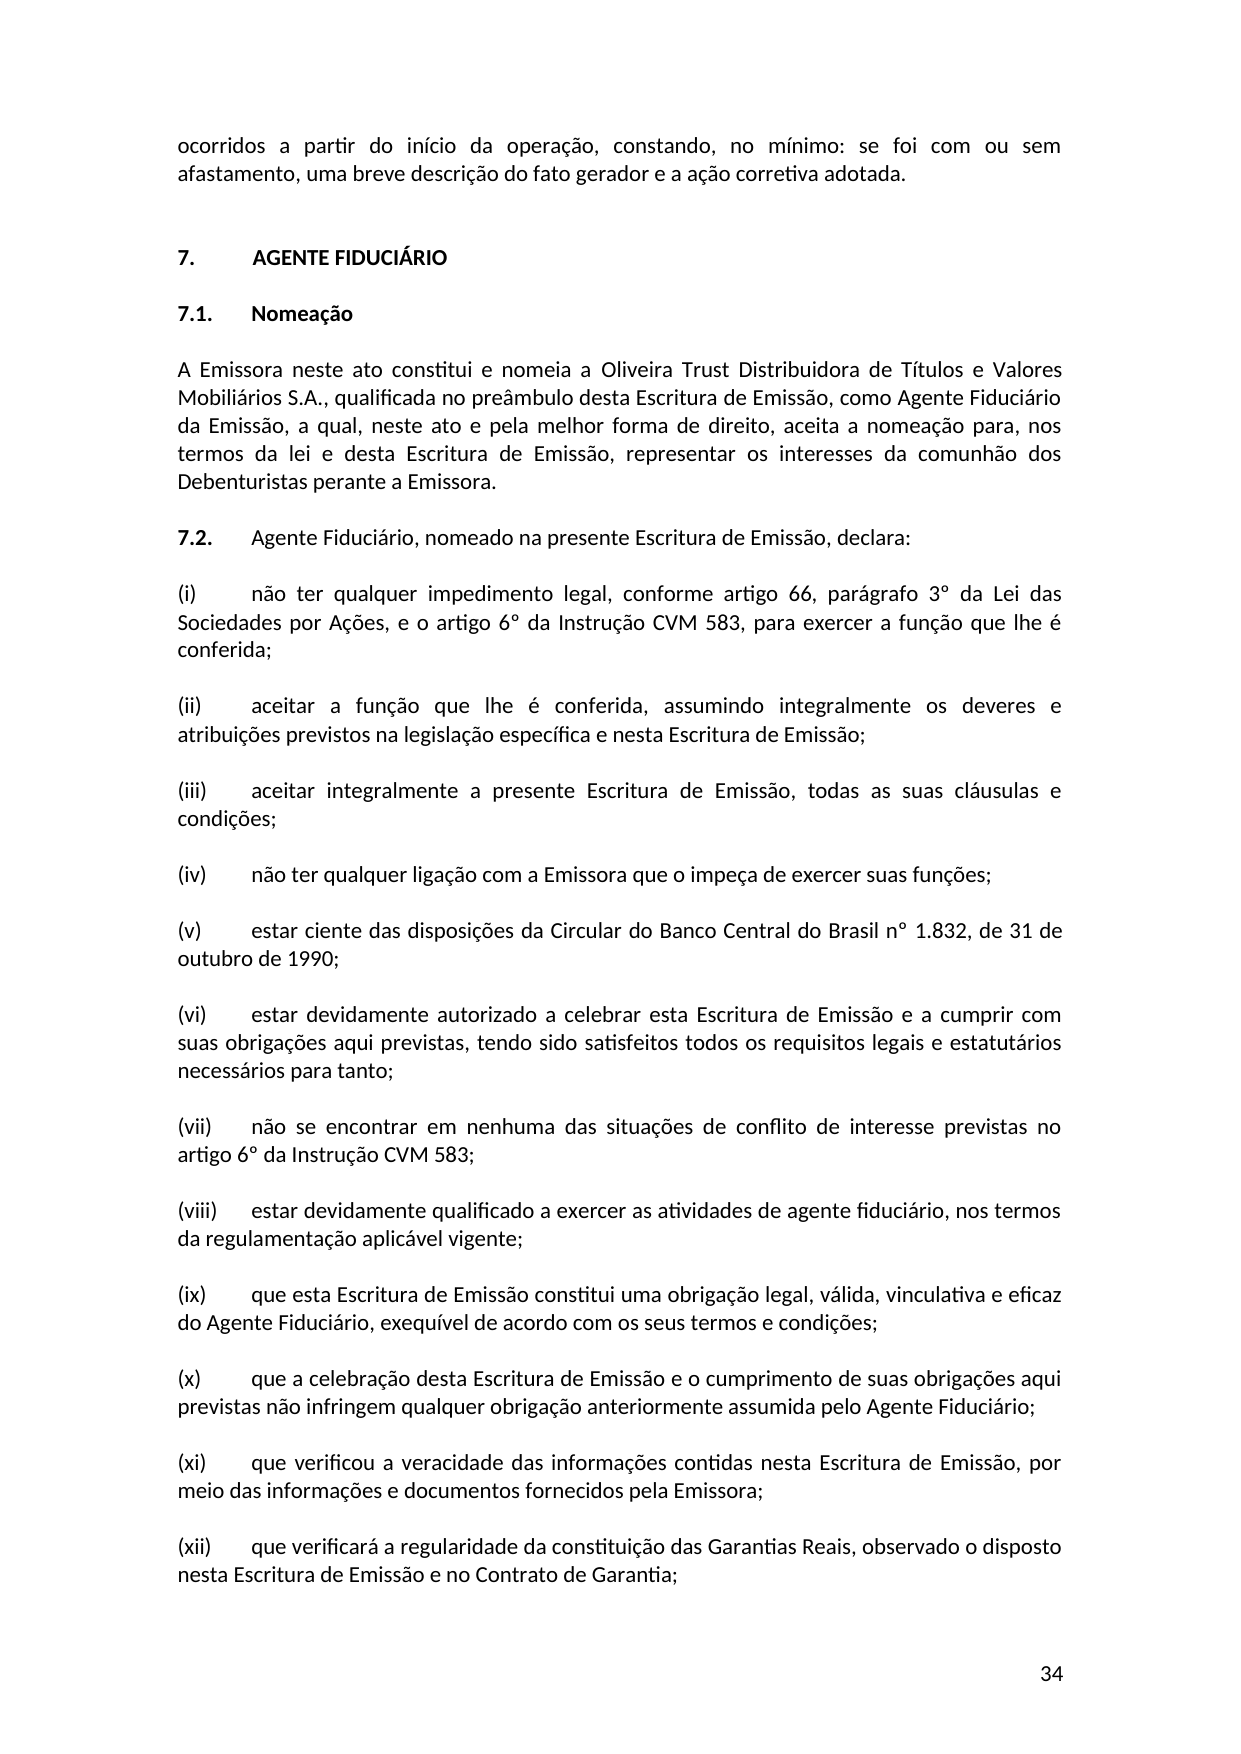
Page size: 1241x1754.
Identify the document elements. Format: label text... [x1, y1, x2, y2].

list não ter qualquer ligação com a Emissora que o impeça de exercer suas funções; [177, 860, 1063, 888]
list não ter qualquer impedimento legal, conforme artigo 66, parágrafo 3º da Lei das Sociedades por Ações, e o artigo 6º da Instrução CVM 583, para exercer a função que lhe é conferida; [177, 579, 1063, 664]
list estar devidamente qualificado a exercer as atividades de agente fiduciário, nos termos da regulamentação aplicável vigente; [177, 1196, 1063, 1252]
list A Emissora neste ato constitui e nomeia a Oliveira Trust Distribuidora de Títulos e Valores Mobiliários S.A., qualificada no preâmbulo desta Escritura de Emissão, como Agente Fiduciário da Emissão, a qual, neste ato e pela melhor forma de direito, aceita a nomeação para, nos termos da lei e desta Escritura de Emissão, representar os interesses da comunhão dos Debenturistas perante a Emissora. [177, 355, 1063, 496]
list Nomeação [177, 299, 1063, 327]
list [177, 131, 1063, 187]
list que a celebração desta Escritura de Emissão e o cumprimento de suas obrigações aqui previstas não infringem qualquer obrigação anteriormente assumida pelo Agente Fiduciário; [177, 1364, 1063, 1420]
list estar devidamente autorizado a celebrar esta Escritura de Emissão e a cumprir com suas obrigações aqui previstas, tendo sido satisfeitos todos os requisitos legais e estatutários necessários para tanto; [177, 1000, 1063, 1084]
list que verificou a veracidade das informações contidas nesta Escritura de Emissão, por meio das informações e documentos fornecidos pela Emissora; [177, 1448, 1063, 1504]
list estar ciente das disposições da Circular do Banco Central do Brasil nº 1.832, de 31 de outubro de 1990; [177, 916, 1063, 972]
list não se encontrar em nenhuma das situações de conflito de interesse previstas no artigo 6º da Instrução CVM 583; [177, 1112, 1063, 1168]
list Agente Fiduciário, nomeado na presente Escritura de Emissão, declara: [177, 523, 1063, 552]
list que esta Escritura de Emissão constitui uma obrigação legal, válida, vinculativa e eficaz do Agente Fiduciário, exequível de acordo com os seus termos e condições; [177, 1280, 1063, 1336]
list que verificará a regularidade da constituição das Garantias Reais, observado o disposto nesta Escritura de Emissão e no Contrato de Garantia; [177, 1532, 1063, 1588]
list aceitar a função que lhe é conferida, assumindo integralmente os deveres e atribuições previstos na legislação específica e nesta Escritura de Emissão; [177, 692, 1063, 748]
list aceitar integralmente a presente Escritura de Emissão, todas as suas cláusulas e condições; [177, 776, 1063, 832]
list AGENTE FIDUCIÁRIO [177, 243, 1063, 271]
